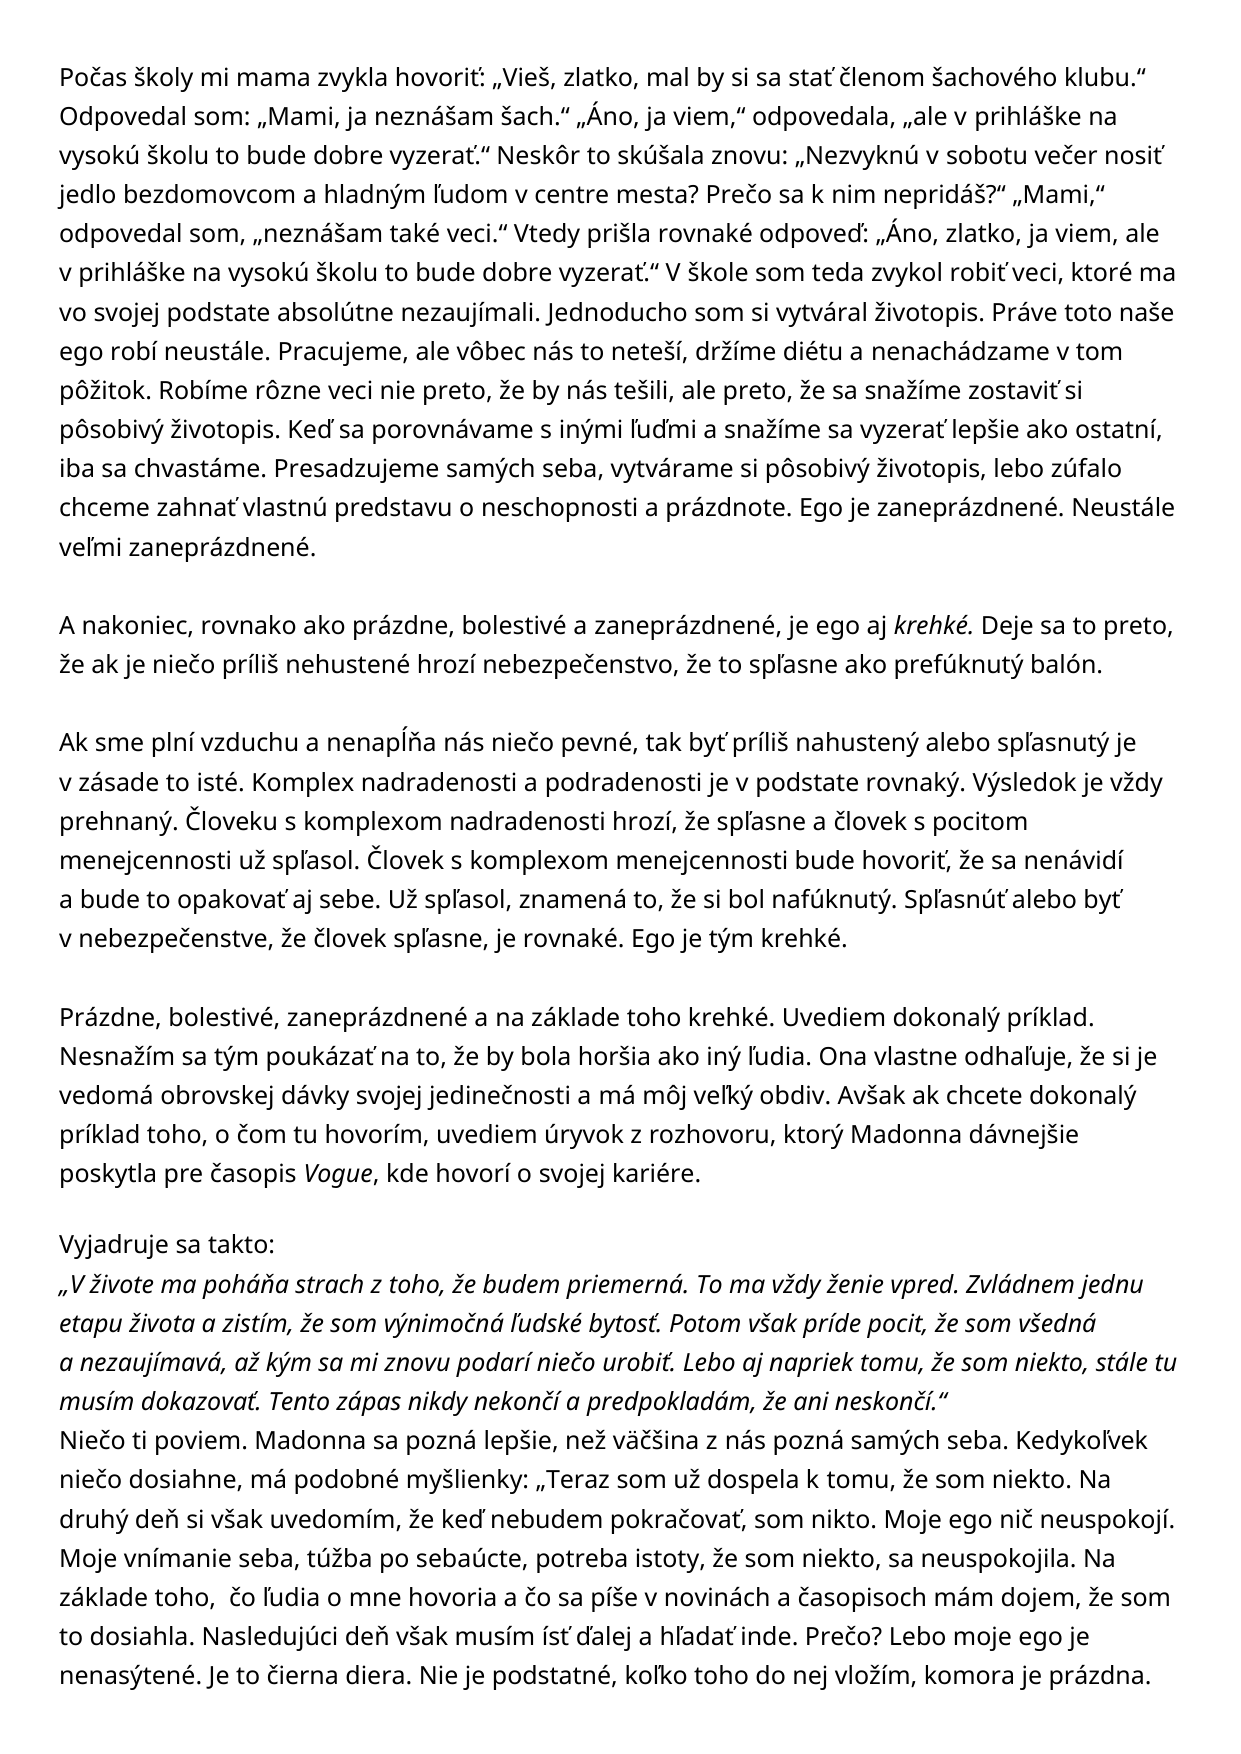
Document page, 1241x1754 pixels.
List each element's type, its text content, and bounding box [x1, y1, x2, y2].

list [59, 1423, 1181, 1692]
list Vyjadruje sa takto: [59, 1227, 1181, 1261]
list Ak sme plní vzduchu a nenapĺňa nás niečo pevné, tak byť príliš nahustený alebo spľasnutý je v zásade to isté. Komplex nadradenosti a podradenosti je v podstate rovnaký. Výsledok je vždy prehnaný. Človeku s komplexom nadradenosti hrozí, že spľasne a človek s pocitom menejcennosti už spľasol. Človek s komplexom menejcennosti bude hovoriť, že sa nenávidí a bude to opakovať aj sebe. Už spľasol, znamená to, že si bol nafúknutý. Spľasnúť alebo byť v nebezpečenstve, že človek spľasne, je rovnaké. Ego je tým krehké. [59, 725, 1181, 955]
list Počas školy mi mama zvykla hovoriť: „Vieš, zlatko, mal by si sa stať členom šachového klubu.“ Odpovedal som: „Mami, ja neznášam šach.“ „Áno, ja viem,“ odpovedala, „ale v prihláške na vysokú školu to bude dobre vyzerať.“ Neskôr to skúšala znovu: „Nezvyknú v sobotu večer nosiť jedlo bezdomovcom a hladným ľudom v centre mesta? Prečo sa k nim nepridáš?“ „Mami,“ odpovedal som, „neznášam také veci.“ Vtedy prišla rovnaké odpoveď: „Áno, zlatko, ja viem, ale v prihláške na vysokú školu to bude dobre vyzerať.“ V škole som teda zvykol robiť veci, ktoré ma vo svojej podstate absolútne nezaujímali. Jednoducho som si vytváral životopis. Práve toto naše ego robí neustále. Pracujeme, ale vôbec nás to neteší, držíme diétu a nenachádzame v tom pôžitok. Robíme rôzne veci nie preto, že by nás tešili, ale preto, že sa snažíme zostaviť si pôsobivý životopis. Keď sa porovnávame s inými ľuďmi a snažíme sa vyzerať lepšie ako ostatní, iba sa chvastáme. Presadzujeme samých seba, vytvárame si pôsobivý životopis, lebo zúfalo chceme zahnať vlastnú predstavu o neschopnosti a prázdnote. Ego je zaneprázdnené. Neustále veľmi zaneprázdnené. [59, 59, 1181, 563]
list A nakoniec, rovnako ako prázdne, bolestivé a zaneprázdnené, je ego aj krehké. Deje sa to preto, že ak je niečo príliš nehustené hrozí nebezpečenstvo, že to spľasne ako prefúknutý balón. [59, 607, 1181, 681]
list Prázdne, bolestivé, zaneprázdnené a na základe toho krehké. Uvediem dokonalý príklad. Nesnažím sa tým poukázať na to, že by bola horšia ako iný ľudia. Ona vlastne odhaľuje, že si je vedomá obrovskej dávky svojej jedinečnosti a má môj veľký obdiv. Avšak ak chcete dokonalý príklad toho, o čom tu hovorím, uvediem úryvok z rozhovoru, ktorý Madonna dávnejšie poskytla pre časopis Vogue, kde hovorí o svojej kariére. [59, 999, 1181, 1190]
list „V živote ma poháňa strach z toho, že budem priemerná. To ma vždy ženie vpred. Zvládnem jednu etapu života a zistím, že som výnimočná ľudské bytosť. Potom však príde pocit, že som všedná a nezaujímavá, až kým sa mi znovu podarí niečo urobiť. Lebo aj napriek tomu, že som niekto, stále tu musím dokazovať. Tento zápas nikdy nekončí a predpokladám, že ani neskončí.“ [59, 1266, 1181, 1418]
